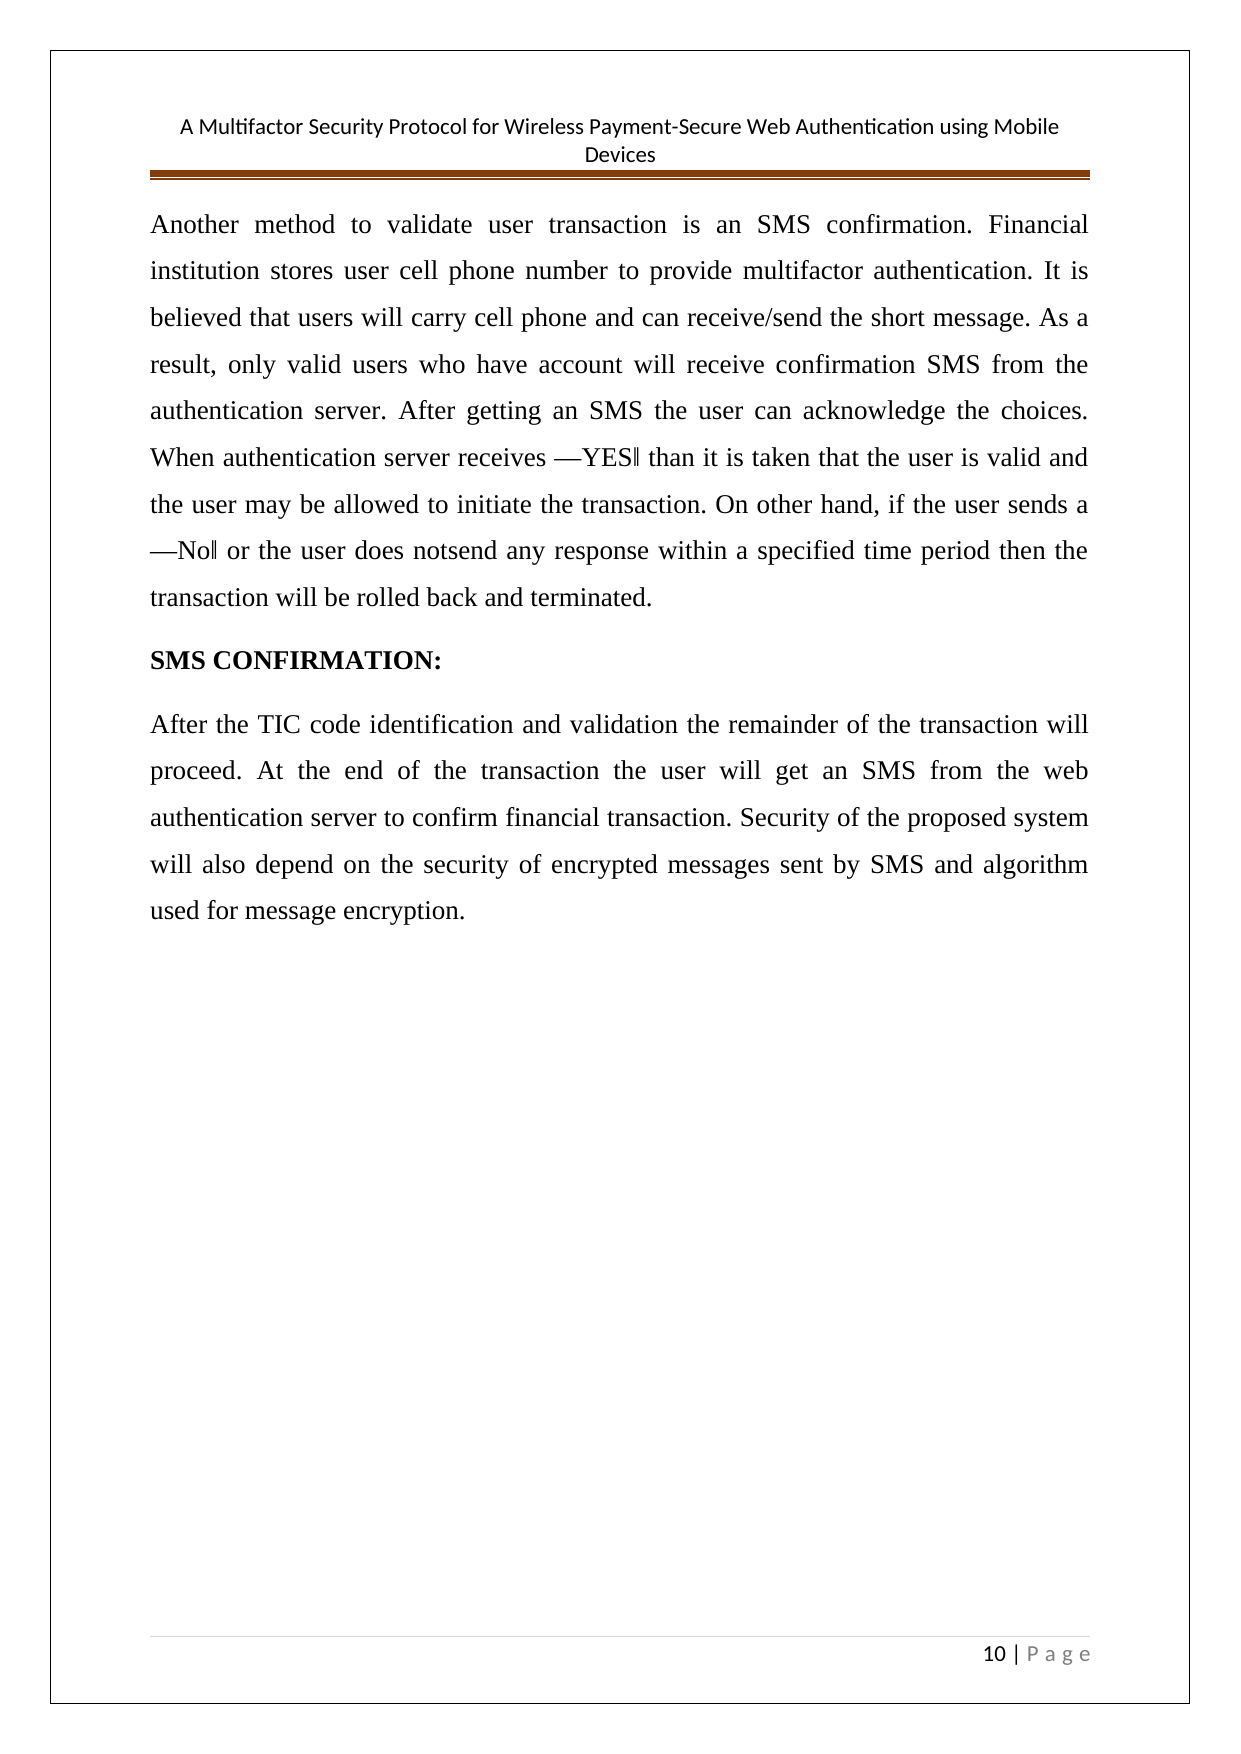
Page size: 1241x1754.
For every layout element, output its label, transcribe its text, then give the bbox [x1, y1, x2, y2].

text SMS CONFIRMATION: [150, 644, 1090, 676]
text After the TIC code identification and validation the remainder of the transaction will proceed. At the end of the transaction the user will get an SMS from the web authentication server to confirm financial transaction. Security of the proposed system will also depend on the security of encrypted messages sent by SMS and algorithm used for message encryption. [150, 708, 1090, 926]
text Another method to validate user transaction is an SMS confirmation. Financial institution stores user cell phone number to provide multifactor authentication. It is believed that users will carry cell phone and can receive/send the short message. As a result, only valid users who have account will receive confirmation SMS from the authentication server. After getting an SMS the user can acknowledge the choices. When authentication server receives ―YES‖ than it is taken that the user is valid and the user may be allowed to initiate the transaction. On other hand, if the user sends a ―No‖ or the user does notsend any response within a specified time period then the transaction will be rolled back and terminated. [150, 208, 1090, 612]
